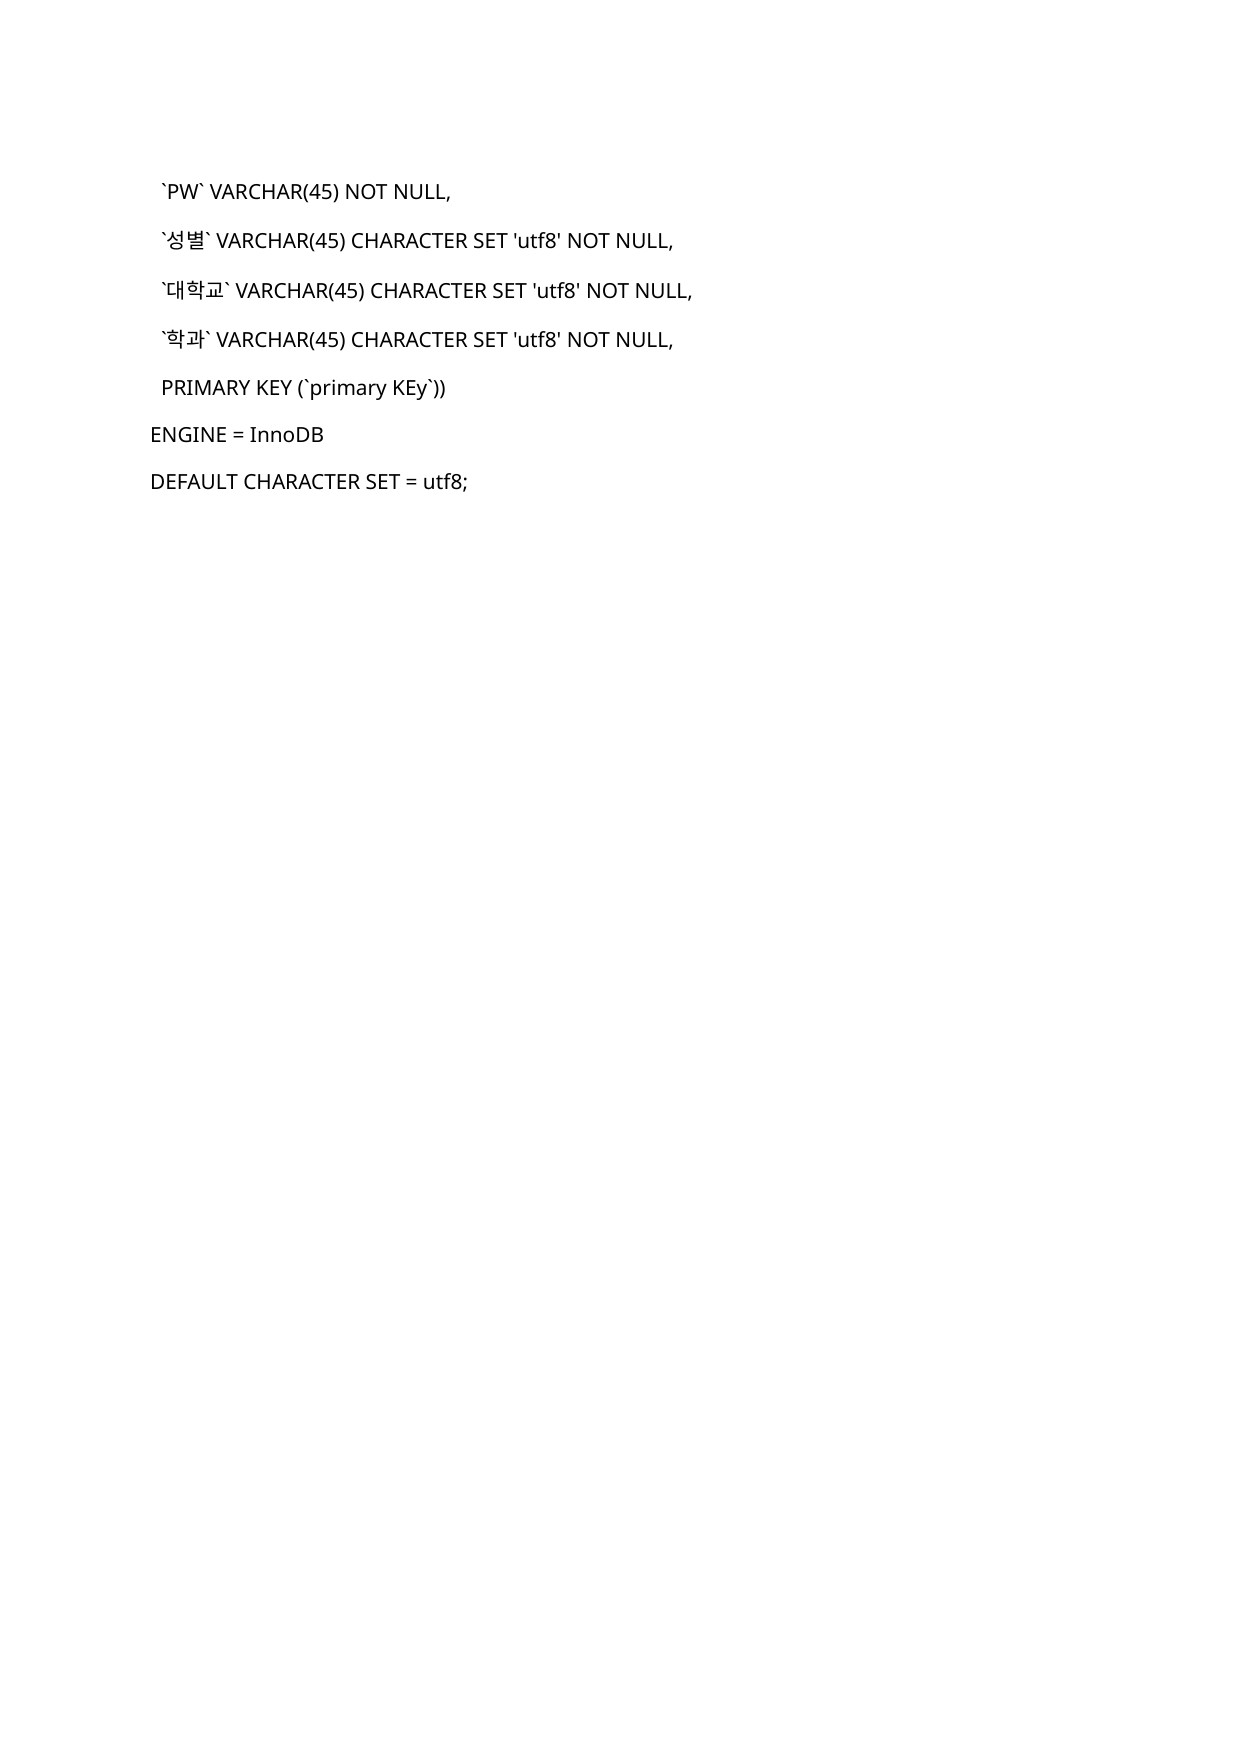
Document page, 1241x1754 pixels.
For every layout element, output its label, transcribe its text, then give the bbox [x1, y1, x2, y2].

text `PW` VARCHAR(45) NOT NULL, [150, 177, 1090, 206]
text `학과` VARCHAR(45) CHARACTER SET 'utf8' NOT NULL, [150, 323, 1090, 353]
text `대학교` VARCHAR(45) CHARACTER SET 'utf8' NOT NULL, [150, 274, 1090, 304]
text `성별` VARCHAR(45) CHARACTER SET 'utf8' NOT NULL, [150, 224, 1090, 255]
text DEFAULT CHARACTER SET = utf8; [150, 467, 1090, 496]
text PRIMARY KEY (`primary KEy`)) [150, 373, 1090, 401]
text ENGINE = InnoDB [150, 420, 1090, 448]
